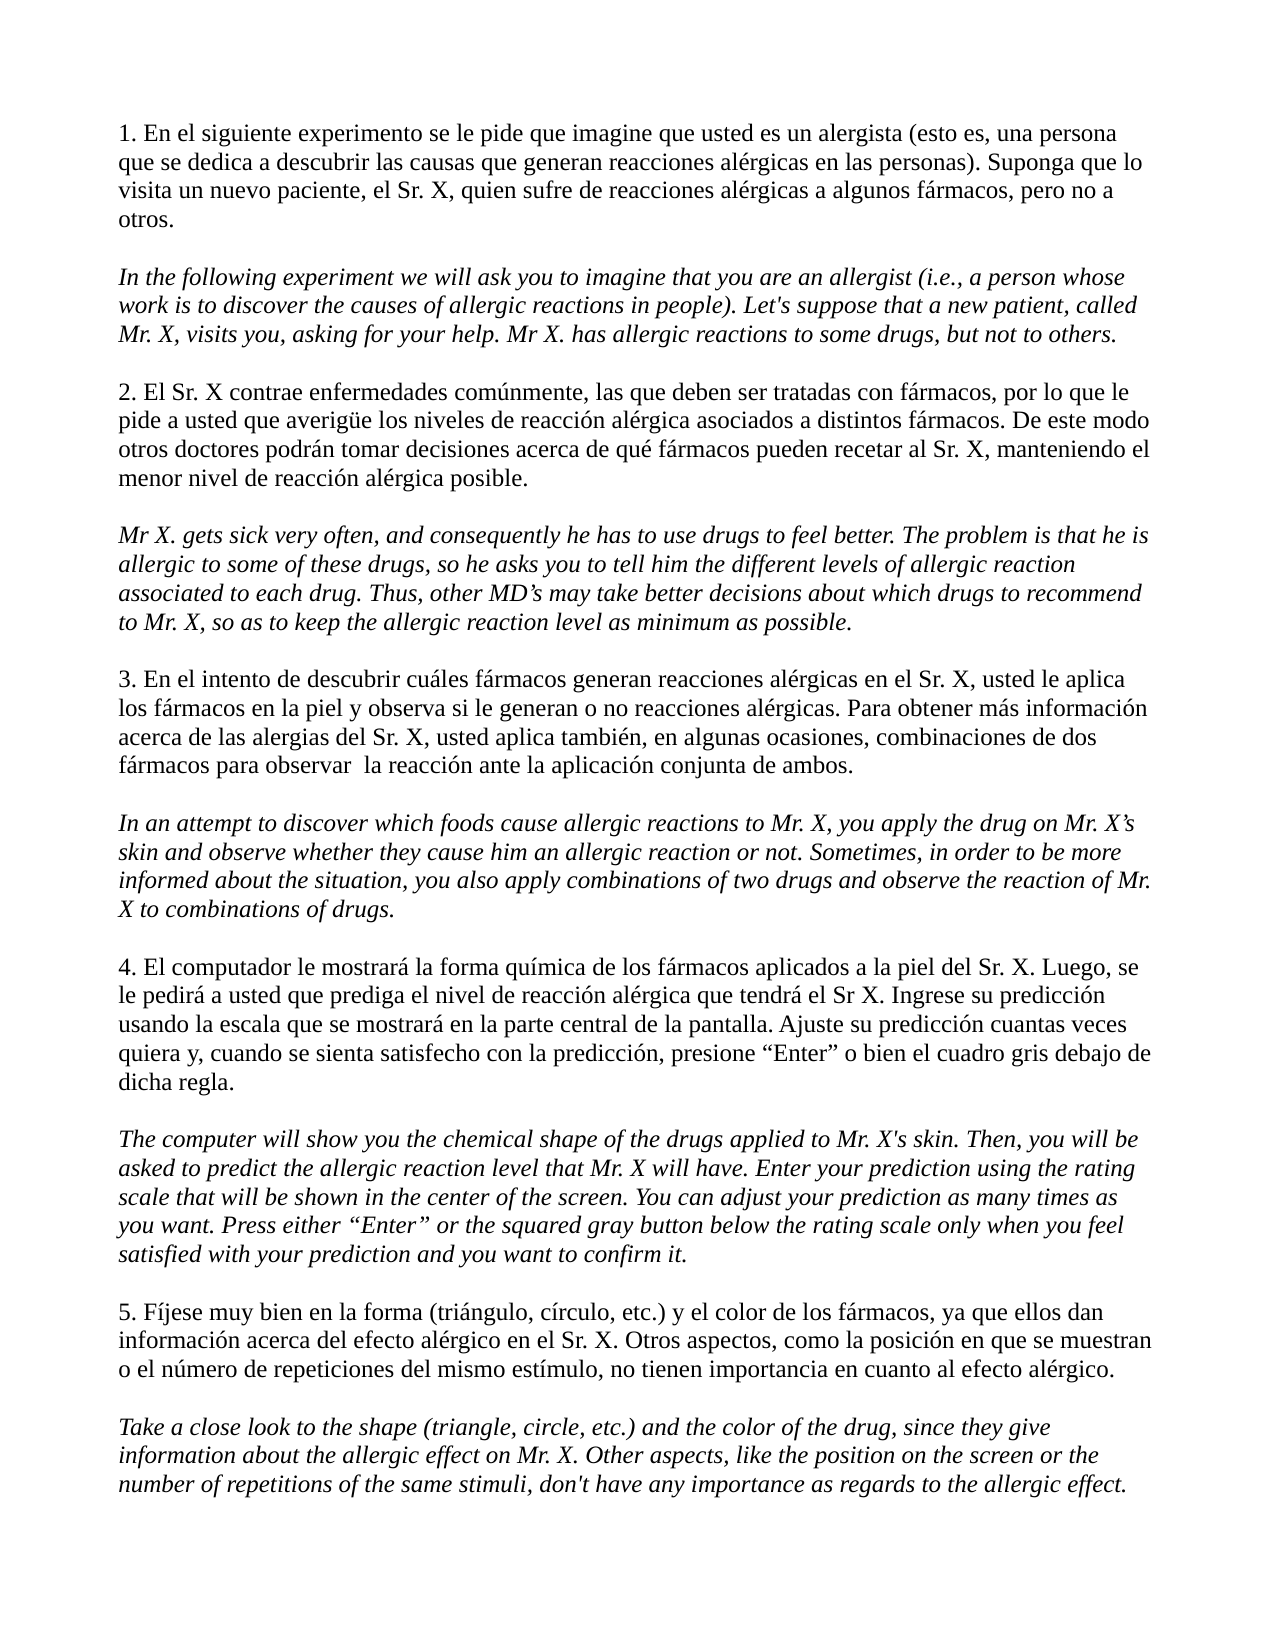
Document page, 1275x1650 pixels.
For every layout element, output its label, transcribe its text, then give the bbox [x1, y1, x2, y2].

text 1. En el siguiente experimento se le pide que imagine que usted es un alergista (esto es, una persona que se dedica a descubrir las causas que generan reacciones alérgicas en las personas). Suponga que lo visita un nuevo paciente, el Sr. X, quien sufre de reacciones alérgicas a algunos fármacos, pero no a otros. [118, 118, 1157, 233]
text 2. El Sr. X contrae enfermedades comúnmente, las que deben ser tratadas con fármacos, por lo que le pide a usted que averigüe los niveles de reacción alérgica asociados a distintos fármacos. De este modo otros doctores podrán tomar decisiones acerca de qué fármacos pueden recetar al Sr. X, manteniendo el menor nivel de reacción alérgica posible. [118, 377, 1157, 492]
text The computer will show you the chemical shape of the drugs applied to Mr. X's skin. Then, you will be asked to predict the allergic reaction level that Mr. X will have. Enter your prediction using the rating scale that will be shown in the center of the screen. You can adjust your prediction as many times as you want. Press either “Enter” or the squared gray button below the rating scale only when you feel satisfied with your prediction and you want to confirm it. [118, 1124, 1157, 1268]
text Take a close look to the shape (triangle, circle, etc.) and the color of the drug, since they give information about the allergic effect on Mr. X. Other aspects, like the position on the screen or the number of repetitions of the same stimuli, don't have any importance as regards to the allergic effect. [118, 1412, 1157, 1498]
text 4. El computador le mostrará la forma química de los fármacos aplicados a la piel del Sr. X. Luego, se le pedirá a usted que prediga el nivel de reacción alérgica que tendrá el Sr X. Ingrese su predicción usando la escala que se mostrará en la parte central de la pantalla. Ajuste su predicción cuantas veces quiera y, cuando se sienta satisfecho con la predicción, presione “Enter” o bien el cuadro gris debajo de dicha regla. [118, 952, 1157, 1096]
text In the following experiment we will ask you to imagine that you are an allergist (i.e., a person whose work is to discover the causes of allergic reactions in people). Let's suppose that a new patient, called Mr. X, visits you, asking for your help. Mr X. has allergic reactions to some drugs, but not to others. [118, 262, 1157, 348]
text In an attempt to discover which foods cause allergic reactions to Mr. X, you apply the drug on Mr. X’s skin and observe whether they cause him an allergic reaction or not. Sometimes, in order to be more informed about the situation, you also apply combinations of two drugs and observe the reaction of Mr. X to combinations of drugs. [118, 808, 1157, 923]
text Mr X. gets sick very often, and consequently he has to use drugs to feel better. The problem is that he is allergic to some of these drugs, so he asks you to tell him the different levels of allergic reaction associated to each drug. Thus, other MD’s may take better decisions about which drugs to recommend to Mr. X, so as to keep the allergic reaction level as minimum as possible. [118, 521, 1157, 636]
text 5. Fíjese muy bien en la forma (triángulo, círculo, etc.) y el color de los fármacos, ya que ellos dan información acerca del efecto alérgico en el Sr. X. Otros aspectos, como la posición en que se muestran o el número de repeticiones del mismo estímulo, no tienen importancia en cuanto al efecto alérgico. [118, 1297, 1157, 1383]
text 3. En el intento de descubrir cuáles fármacos generan reacciones alérgicas en el Sr. X, usted le aplica los fármacos en la piel y observa si le generan o no reacciones alérgicas. Para obtener más información acerca de las alergias del Sr. X, usted aplica también, en algunas ocasiones, combinaciones de dos fármacos para observar la reacción ante la aplicación conjunta de ambos. [118, 664, 1157, 779]
